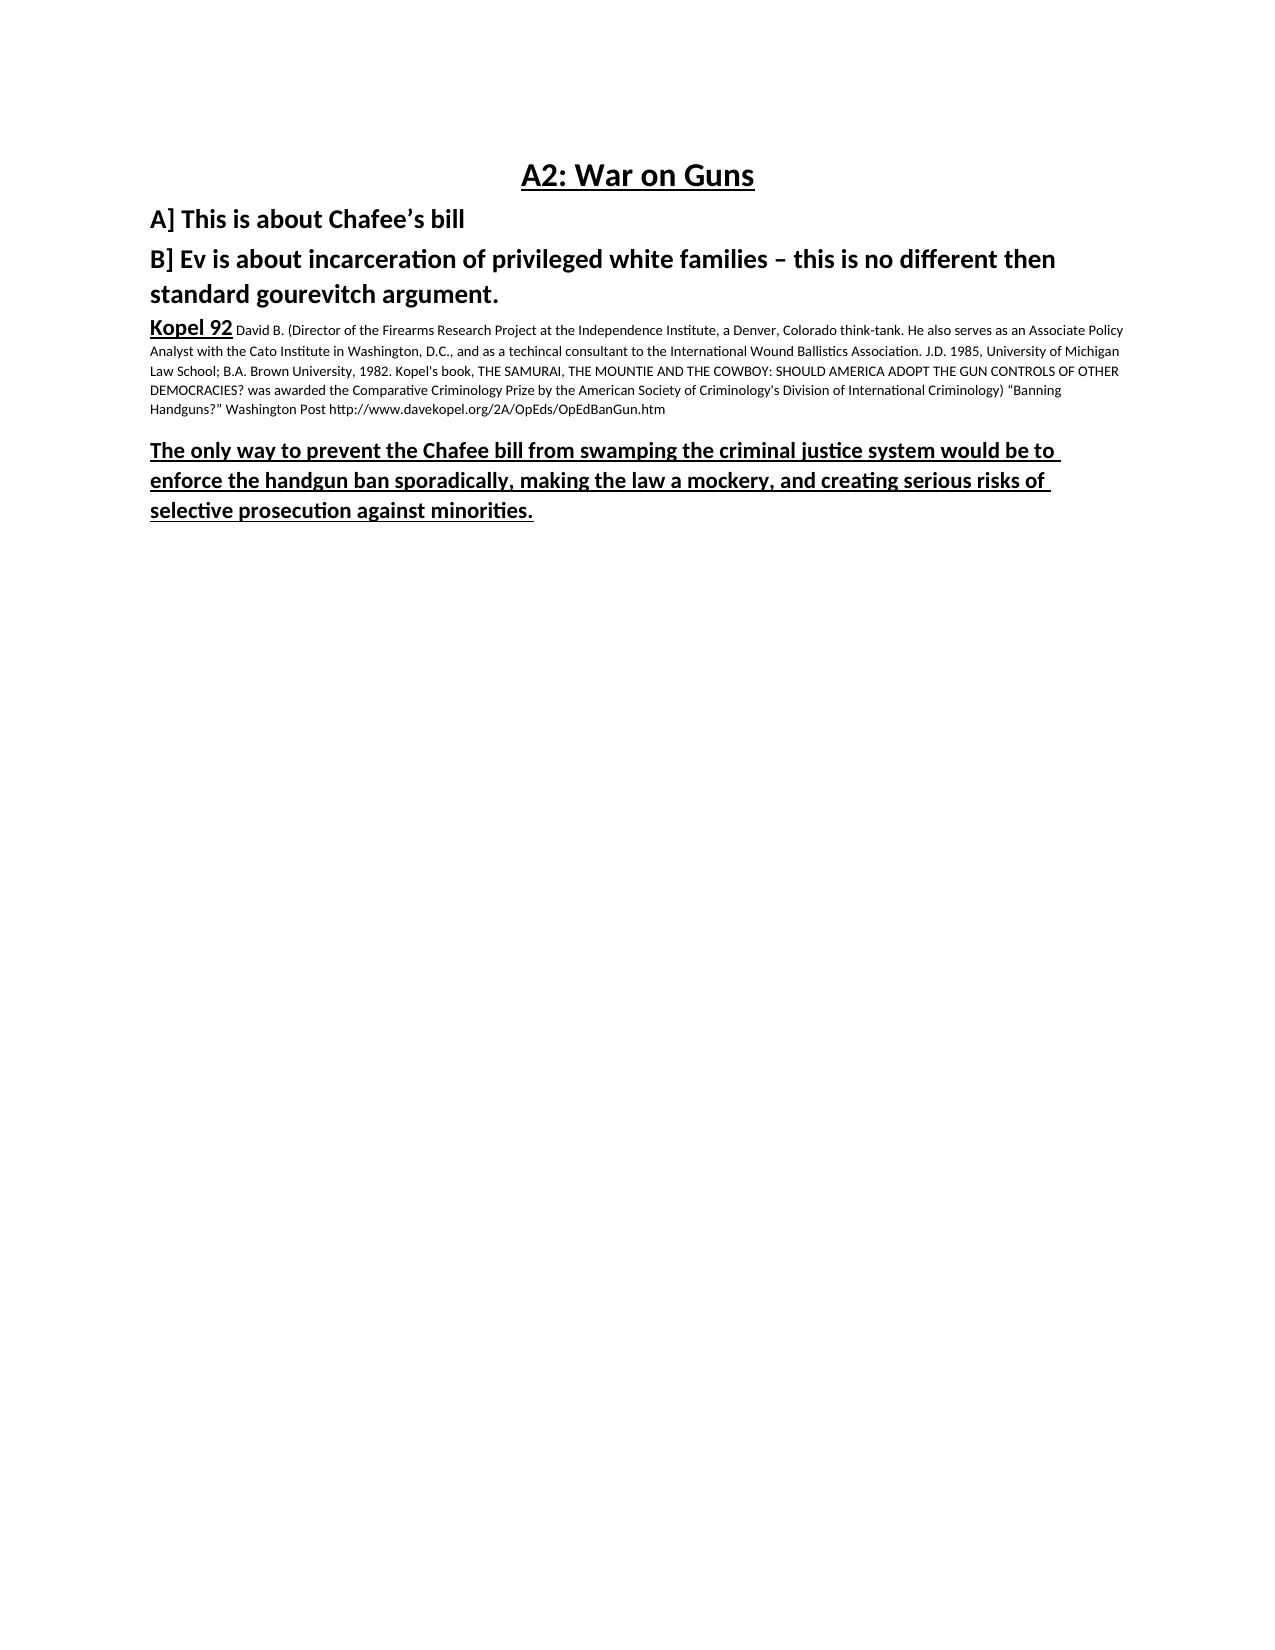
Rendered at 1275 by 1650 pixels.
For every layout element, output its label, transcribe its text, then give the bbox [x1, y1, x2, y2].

subtitle A] This is about Chafee’s bill [150, 202, 1125, 235]
subtitle A2: War on Guns [150, 154, 1125, 195]
subtitle B] Ev is about incarceration of privileged white families – this is no different then standard gourevitch argument. [150, 242, 1125, 311]
text Kopel 92 David B. (Director of the Firearms Research Project at the Independence Institute, a Denver, Colorado think-tank. He also serves as an Associate Policy Analyst with the Cato Institute in Washington, D.C., and as a techincal consultant to the International Wound Ballistics Association. J.D. 1985, University of Michigan Law School; B.A. Brown University, 1982. Kopel's book, THE SAMURAI, THE MOUNTIE AND THE COWBOY: SHOULD AMERICA ADOPT THE GUN CONTROLS OF OTHER DEMOCRACIES? was awarded the Comparative Criminology Prize by the American Society of Criminology's Division of International Criminology) “Banning Handguns?” Washington Post http://www.davekopel.org/2A/OpEds/OpEdBanGun.htm [150, 313, 1125, 418]
text The only way to prevent the Chafee bill from swamping the criminal justice system would be to enforce the handgun ban sporadically, making the law a mockery, and creating serious risks of selective prosecution against minorities. [150, 436, 1125, 524]
